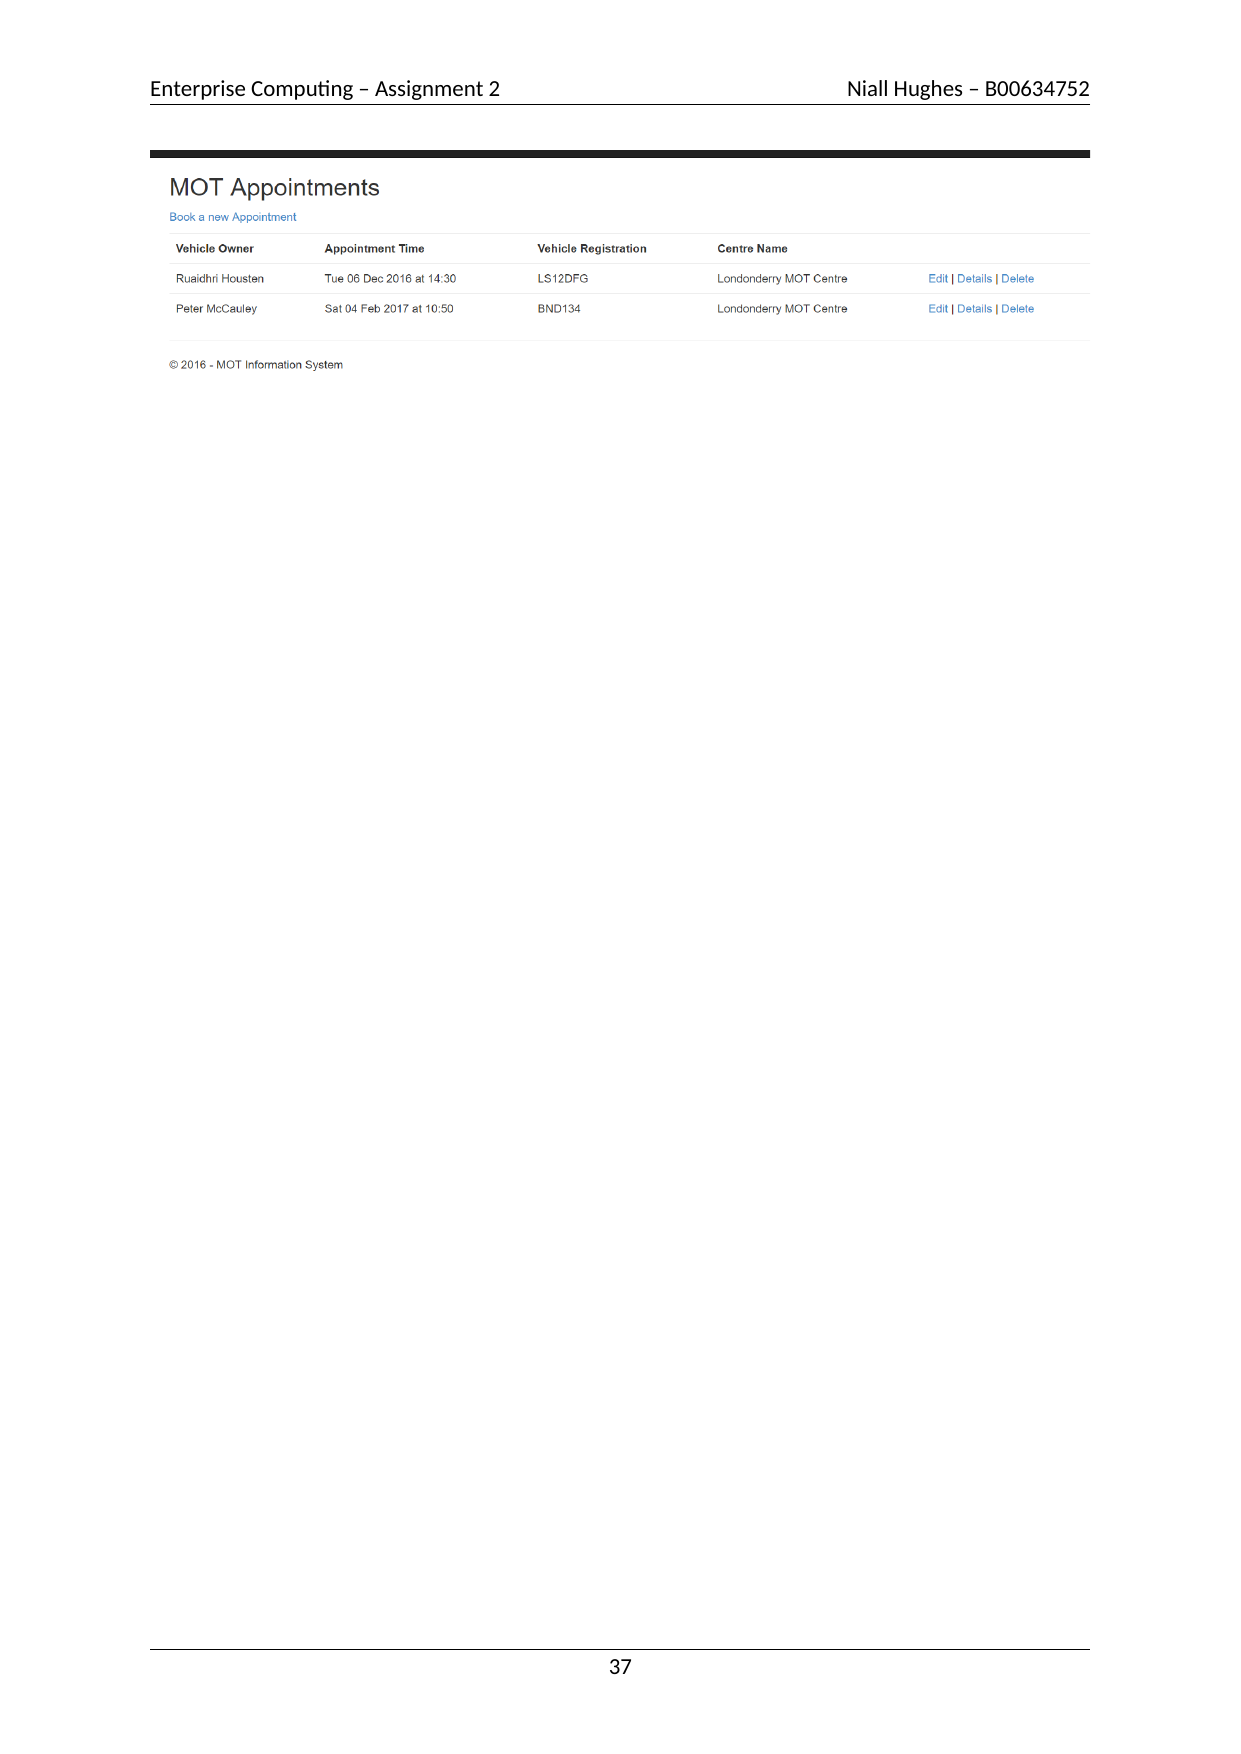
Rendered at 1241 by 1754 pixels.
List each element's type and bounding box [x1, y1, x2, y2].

picture [150, 150, 1091, 405]
